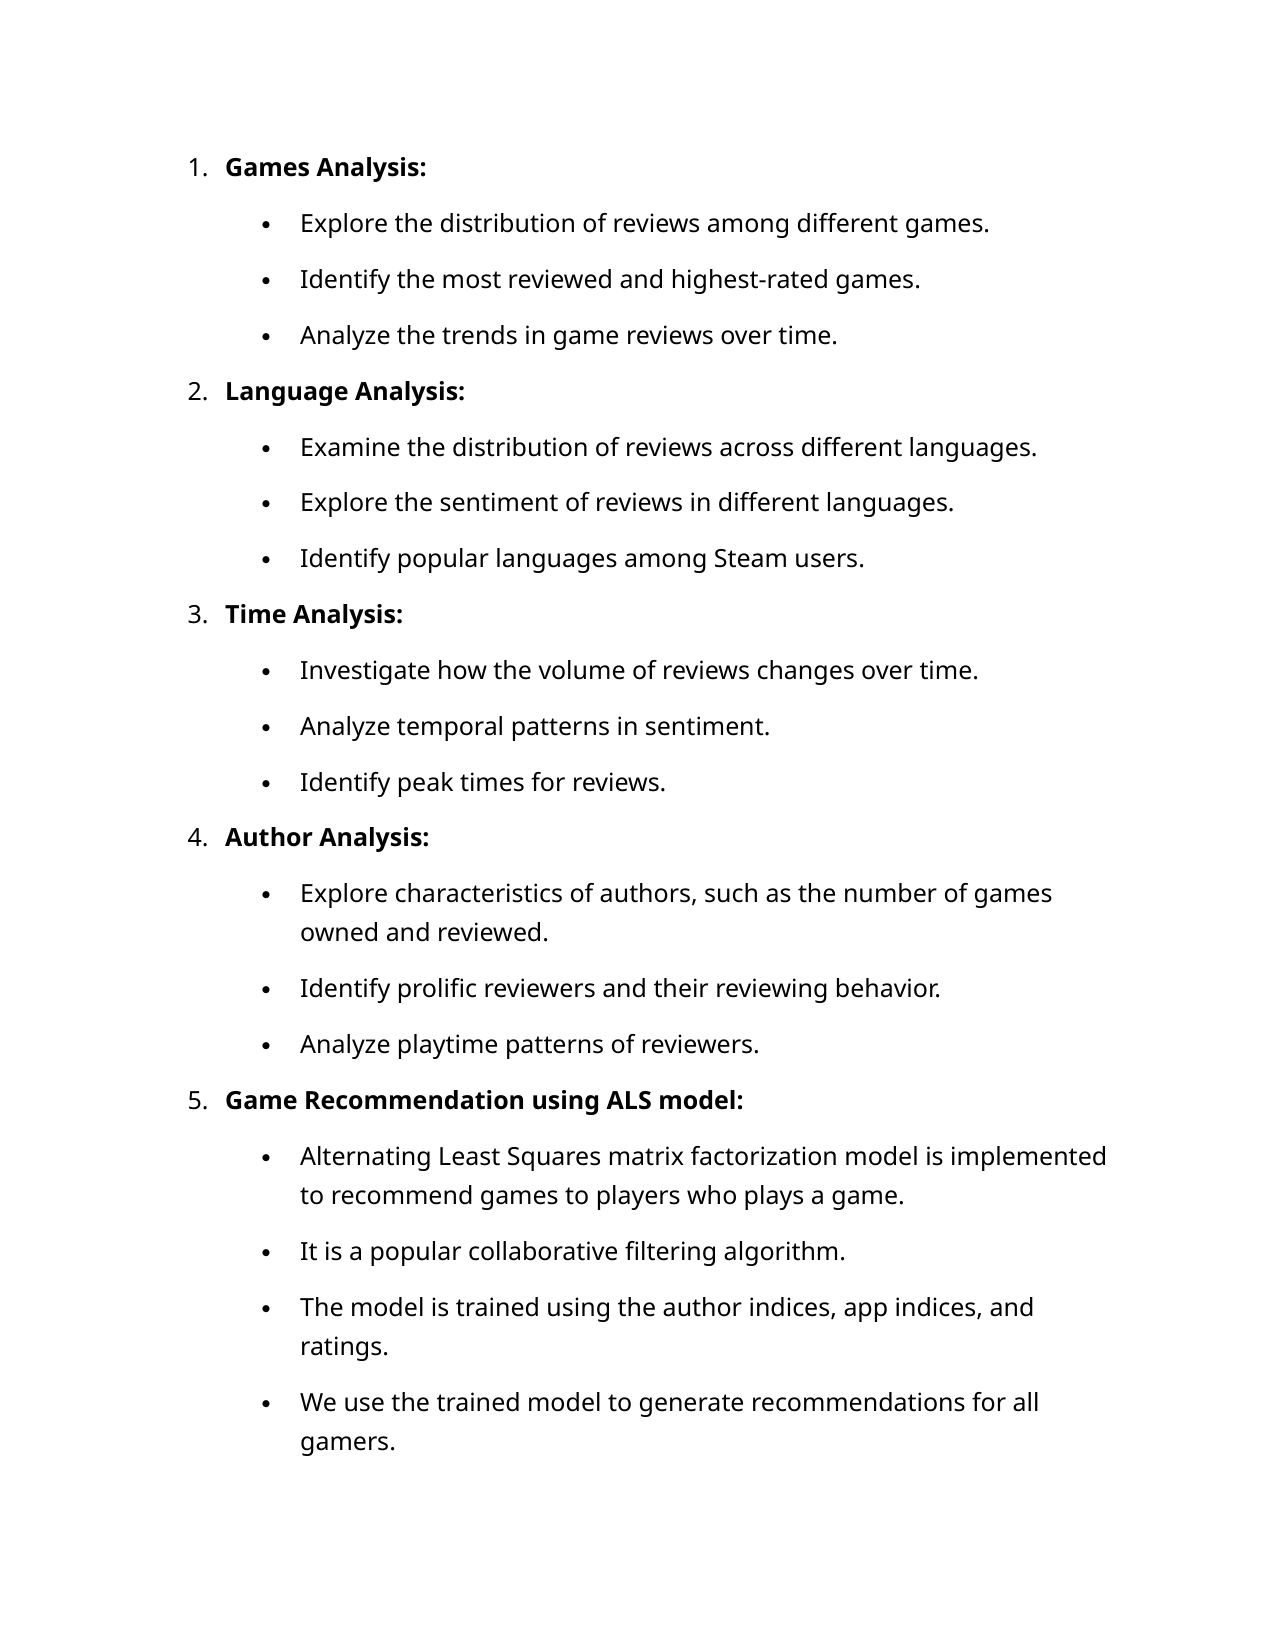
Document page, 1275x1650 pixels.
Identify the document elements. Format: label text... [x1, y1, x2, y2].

list Identify prolific reviewers and their reviewing behavior. [262, 971, 1125, 1005]
list Analyze temporal patterns in sentiment. [262, 708, 1125, 742]
list Identify the most reviewed and highest-rated games. [262, 262, 1125, 296]
list Alternating Least Squares matrix factorization model is implemented to recommend games to players who plays a game. [262, 1138, 1125, 1212]
list Games Analysis: [187, 150, 1125, 184]
list Investigate how the volume of reviews changes over time. [262, 652, 1125, 687]
list Examine the distribution of reviews across different languages. [262, 429, 1125, 463]
list The model is trained using the author indices, app indices, and ratings. [262, 1289, 1125, 1362]
list Analyze playtime patterns of reviewers. [262, 1027, 1125, 1061]
list Identify peak times for reviews. [262, 764, 1125, 798]
list Game Recommendation using ALS model: [187, 1082, 1125, 1117]
list Language Analysis: [187, 373, 1125, 407]
list It is a popular collaborative filtering algorithm. [262, 1233, 1125, 1267]
list Author Analysis: [187, 820, 1125, 854]
list Explore the sentiment of reviews in different languages. [262, 485, 1125, 519]
list Explore the distribution of reviews among different games. [262, 206, 1125, 240]
list Explore characteristics of authors, such as the number of games owned and reviewed. [262, 876, 1125, 949]
list Identify popular languages among Steam users. [262, 541, 1125, 575]
list Analyze the trends in game reviews over time. [262, 317, 1125, 352]
list We use the trained model to generate recommendations for all gamers. [262, 1384, 1125, 1457]
list Time Analysis: [187, 597, 1125, 631]
